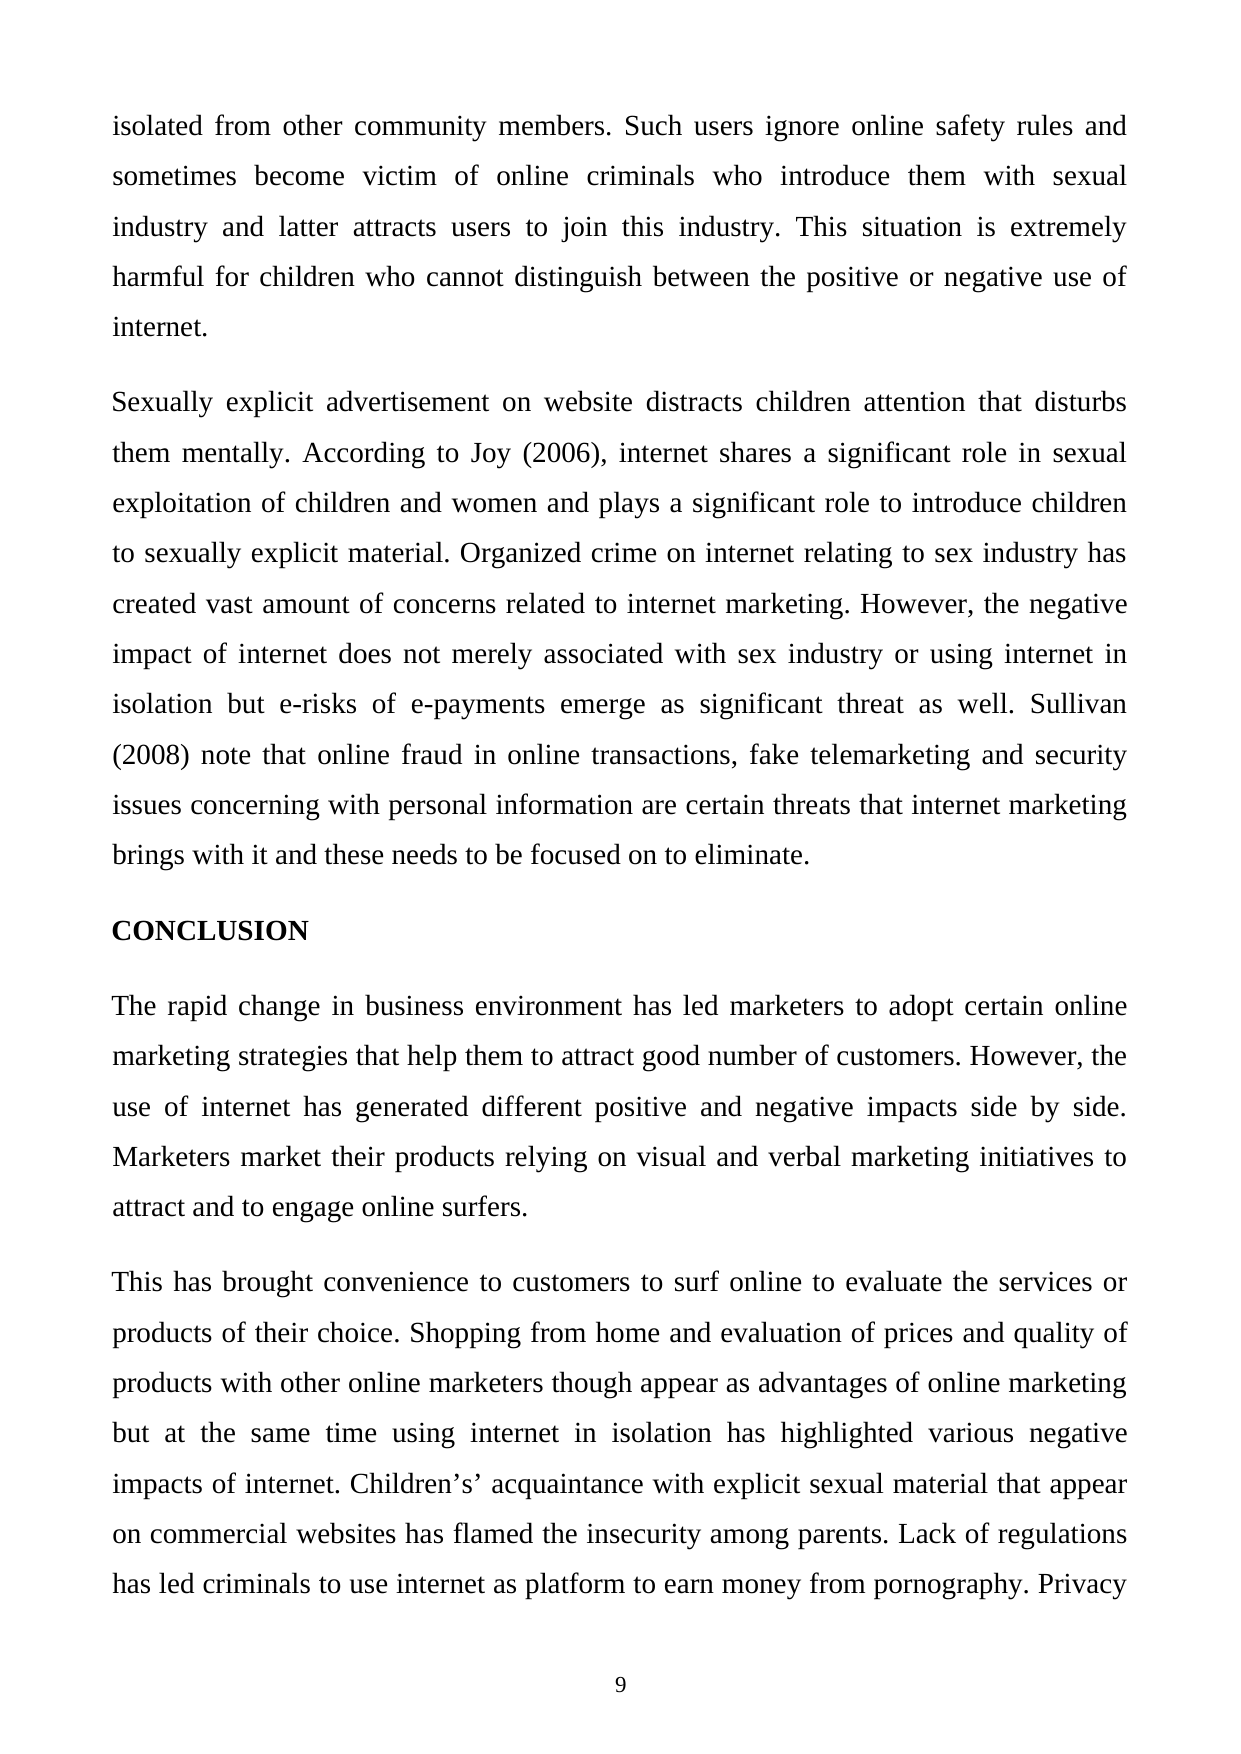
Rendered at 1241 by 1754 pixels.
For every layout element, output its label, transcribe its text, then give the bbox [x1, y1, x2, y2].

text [111, 108, 1128, 343]
text The rapid change in business environment has led marketers to adopt certain online marketing strategies that help them to attract good number of customers. However, the use of internet has generated different positive and negative impacts side by side. Marketers market their products relying on visual and verbal marketing initiatives to attract and to engage online surfers. [111, 988, 1128, 1223]
text Sexually explicit advertisement on website distracts children attention that disturbs them mentally. According to Joy (2006), internet shares a significant role in sexual exploitation of children and women and plays a significant role to introduce children to sexually explicit material. Organized crime on internet relating to sex industry has created vast amount of concerns related to internet marketing. However, the negative impact of internet does not merely associated with sex industry or using internet in isolation but e-risks of e-payments emerge as significant threat as well. Sullivan (2008) note that online fraud in online transactions, fake telemarketing and security issues concerning with personal information are certain threats that internet marketing brings with it and these needs to be focused on to eliminate. [111, 384, 1128, 871]
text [111, 1264, 1128, 1600]
subtitle Conclusion [111, 913, 1128, 946]
